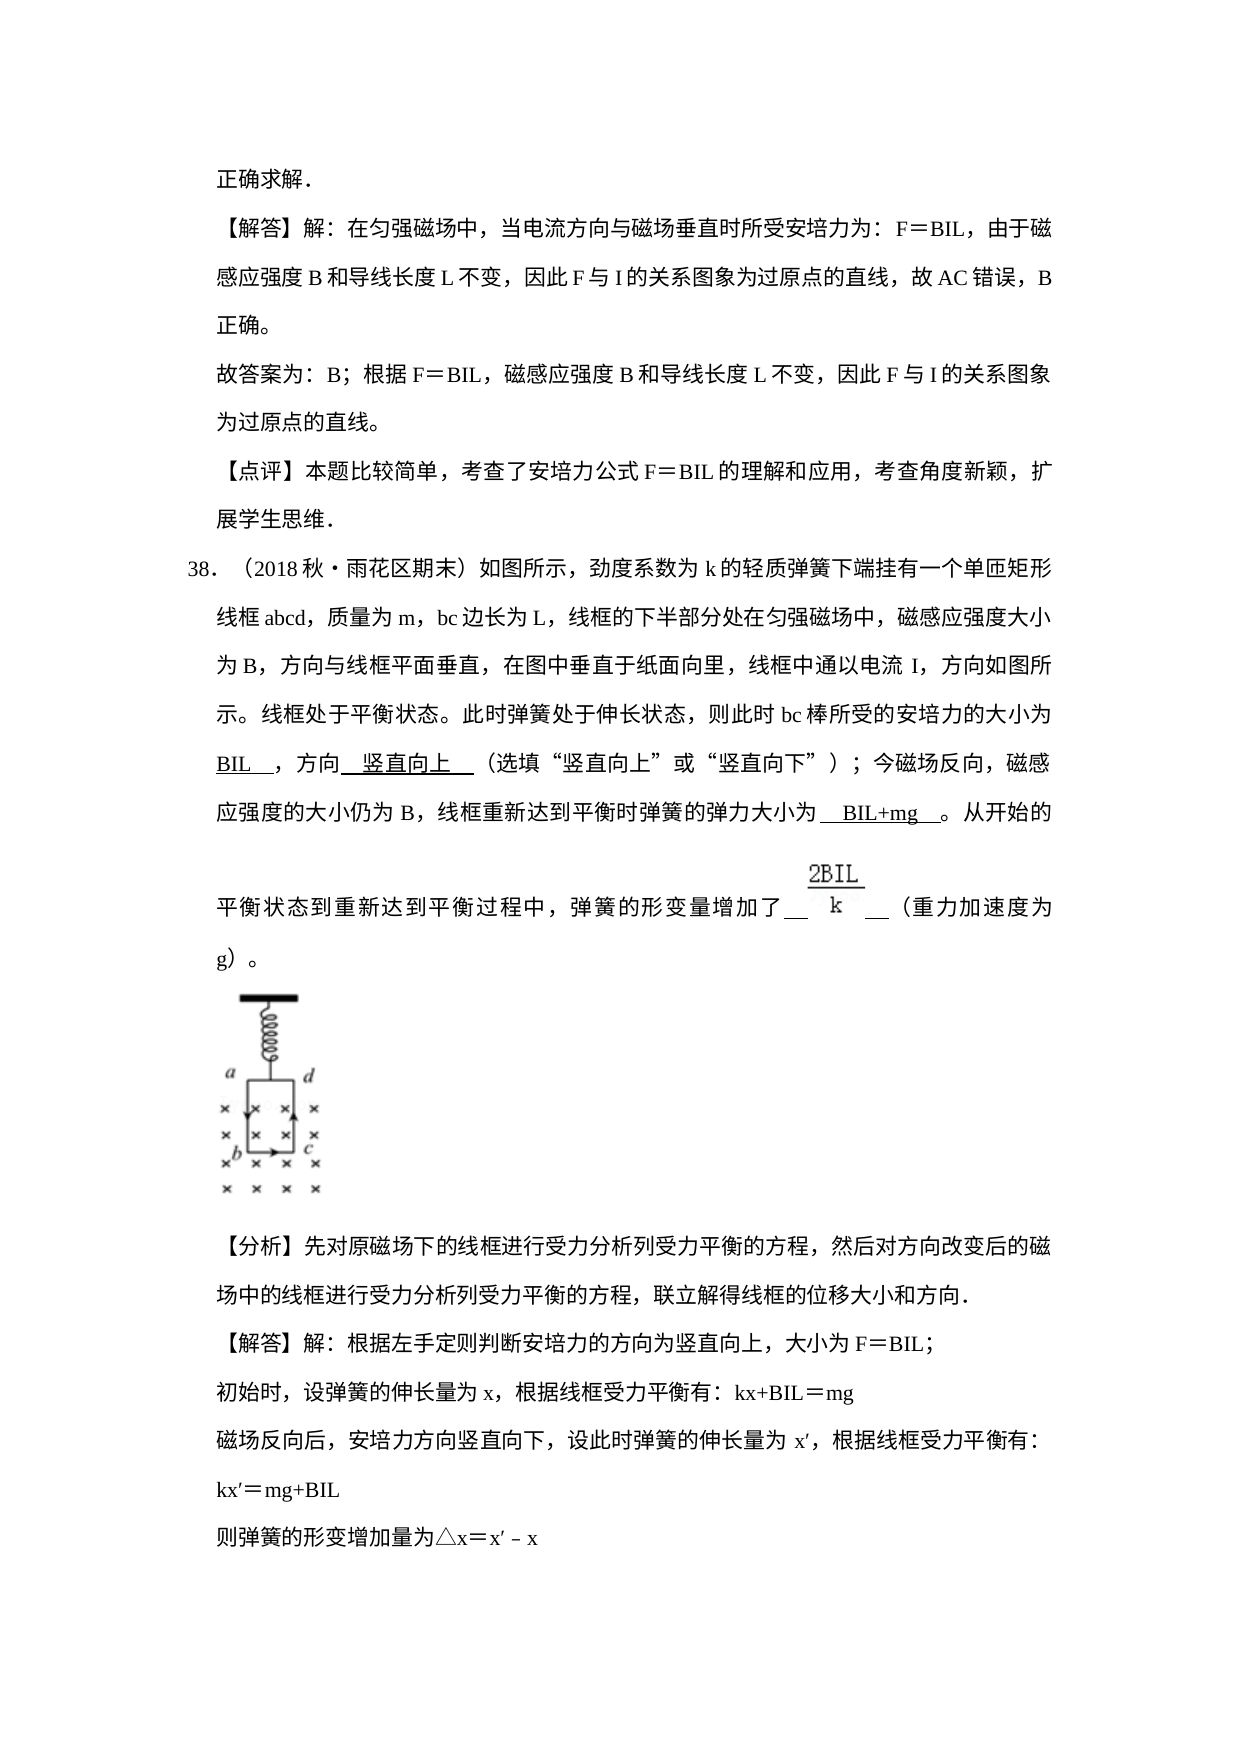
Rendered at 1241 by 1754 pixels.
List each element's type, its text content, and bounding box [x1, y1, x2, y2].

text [216, 162, 1053, 194]
text 则弹簧的形变增加量为△x＝x′﹣x [216, 1519, 1053, 1552]
text 【解答】解：在匀强磁场中，当电流方向与磁场垂直时所受安培力为：F＝BIL，由于磁感应强度B和导线长度L不变，因此F与I的关系图象为过原点的直线，故AC错误，B正确。 [216, 210, 1053, 340]
picture [807, 861, 866, 916]
text 38．（2018秋•雨花区期末）如图所示，劲度系数为k的轻质弹簧下端挂有一个单匝矩形线框abcd，质量为m，bc边长为L，线框的下半部分处在匀强磁场中，磁感应强度大小为B，方向与线框平面垂直，在图中垂直于纸面向里，线框中通以电流I，方向如图所示。线框处于平衡状态。此时弹簧处于伸长状态，则此时bc棒所受的安培力的大小为 BIL ，方向 竖直向上 （选填“竖直向上”或“竖直向下”）；今磁场反向，磁感应强度的大小仍为B，线框重新达到平衡时弹簧的弹力大小为 BIL+mg 。从开始的平衡状态到重新达到平衡过程中，弹簧的形变量增加了 （重力加速度为g）。 [187, 550, 1053, 973]
text 【解答】解：根据左手定则判断安培力的方向为竖直向上，大小为F＝BIL； [216, 1326, 1053, 1358]
text 【分析】先对原磁场下的线框进行受力分析列受力平衡的方程，然后对方向改变后的磁场中的线框进行受力分析列受力平衡的方程，联立解得线框的位移大小和方向． [216, 1229, 1053, 1310]
picture [216, 988, 326, 1198]
text 初始时，设弹簧的伸长量为x，根据线框受力平衡有：kx+BIL＝mg [216, 1374, 1053, 1407]
text 故答案为：B；根据F＝BIL，磁感应强度B和导线长度L不变，因此F与I的关系图象为过原点的直线。 [216, 356, 1053, 437]
text 【点评】本题比较简单，考查了安培力公式F＝BIL的理解和应用，考查角度新颖，扩展学生思维． [216, 453, 1053, 534]
text 磁场反向后，安培力方向竖直向下，设此时弹簧的伸长量为x′，根据线框受力平衡有：kx′＝mg+BIL [216, 1422, 1053, 1504]
